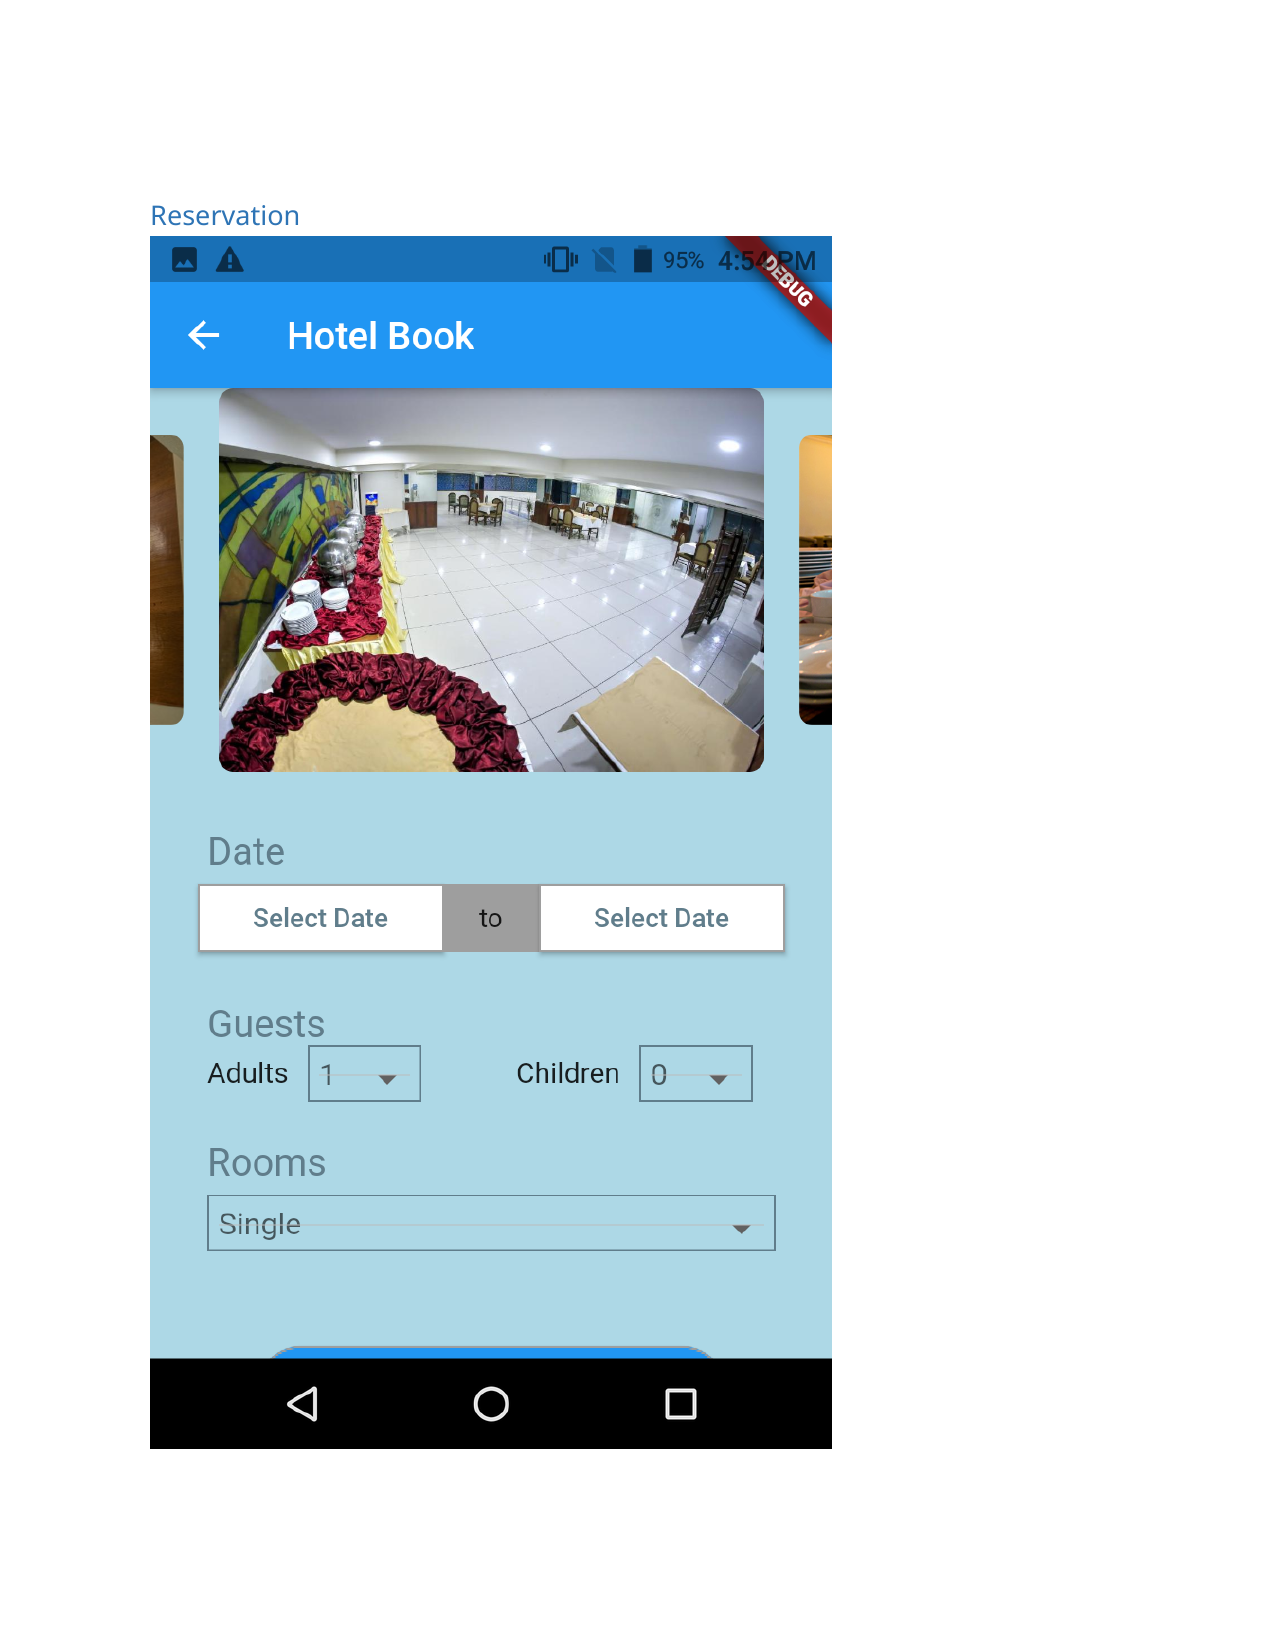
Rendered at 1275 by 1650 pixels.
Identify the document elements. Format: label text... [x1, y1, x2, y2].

subtitle Reservation [150, 197, 1125, 234]
picture [150, 236, 832, 1449]
